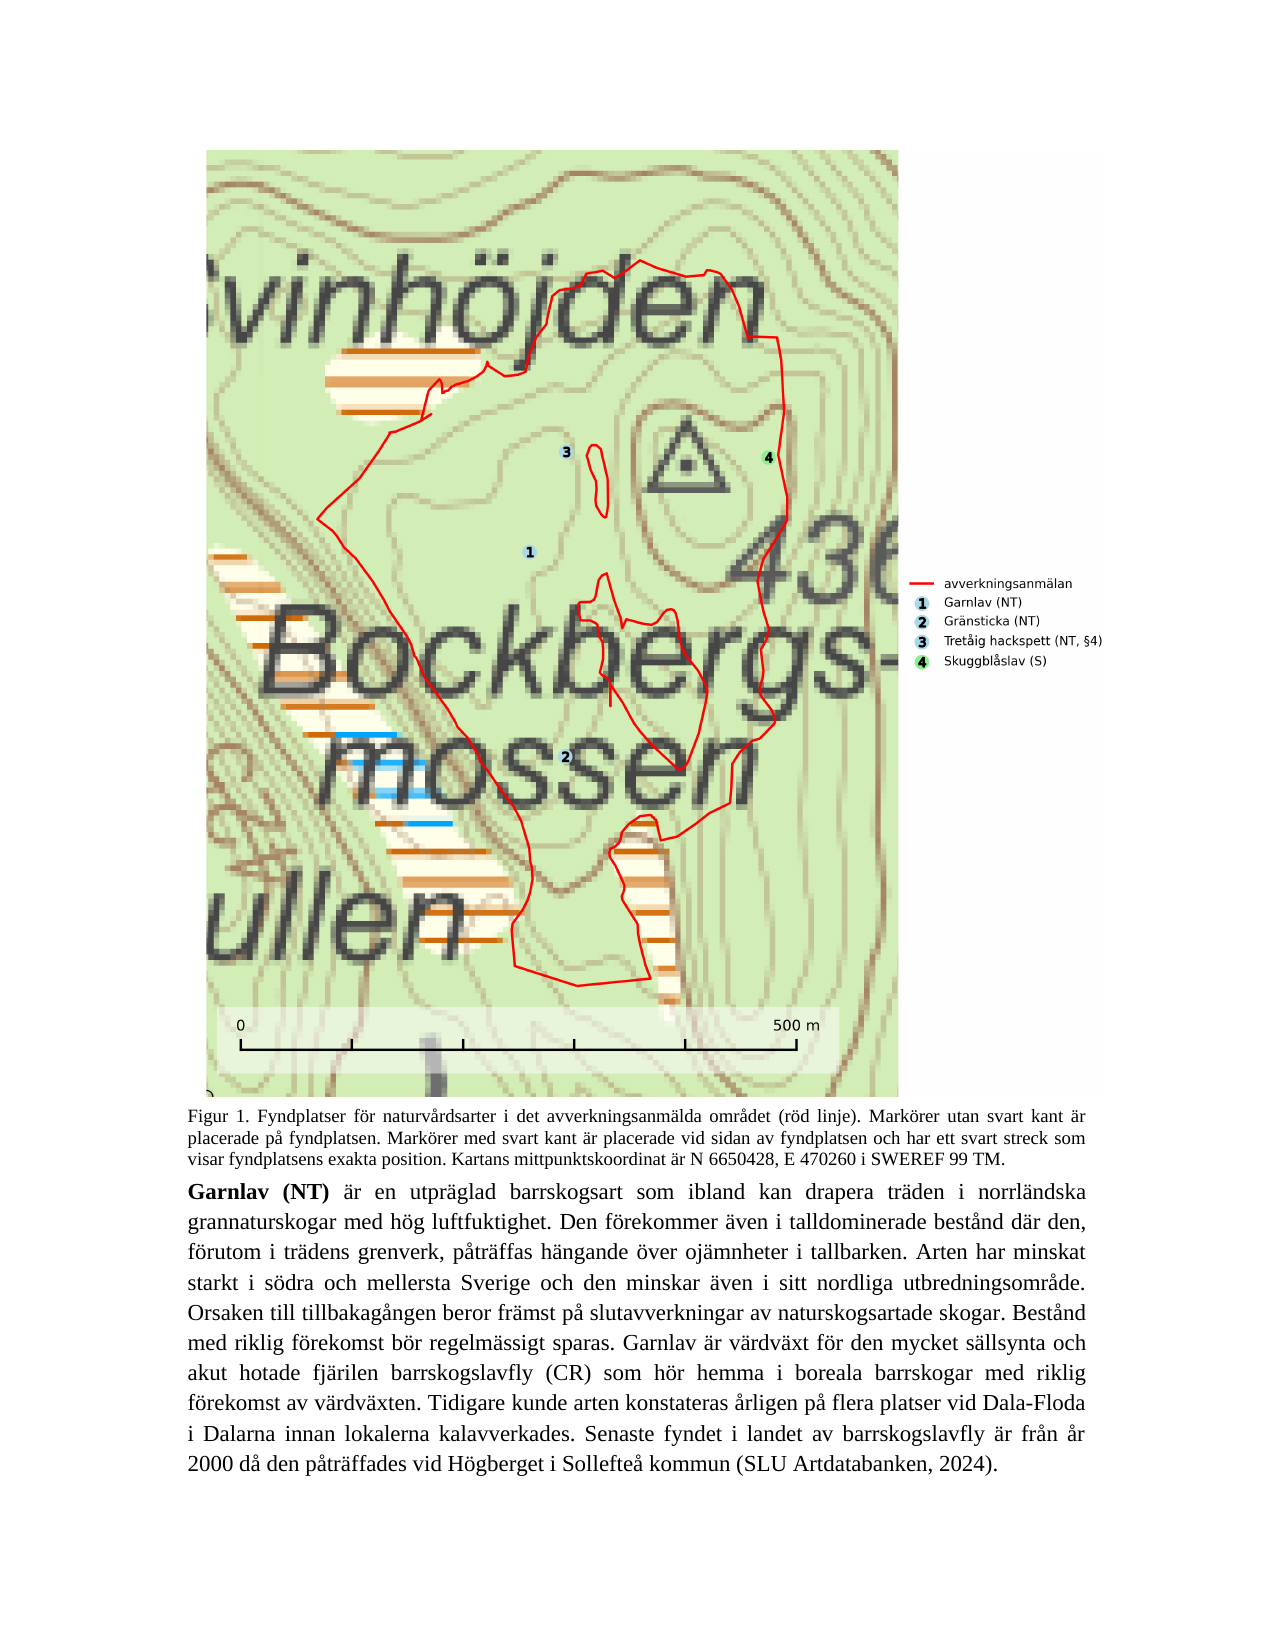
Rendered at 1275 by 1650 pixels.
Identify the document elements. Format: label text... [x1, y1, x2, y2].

text Figur 1. Fyndplatser för naturvårdsarter i det avverkningsanmälda området (röd linje). Markörer utan svart kant är placerade på fyndplatsen. Markörer med svart kant är placerade vid sidan av fyndplatsen och har ett svart streck som visar fyndplatsens exakta position. Kartans mittpunktskoordinat är N 6650428, E 470260 i SWEREF 99 TM. [187, 1105, 1087, 1170]
picture [206, 150, 1107, 1097]
text Garnlav (NT) är en utpräglad barrskogsart som ibland kan drapera träden i norrländska grannaturskogar med hög luftfuktighet. Den förekommer även i talldominerade bestånd där den, förutom i trädens grenverk, påträffas hängande över ojämnheter i tallbarken. Arten har minskat starkt i södra och mellersta Sverige och den minskar även i sitt nordliga utbredningsområde. Orsaken till tillbakagången beror främst på slutavverkningar av naturskogsartade skogar. Bestånd med riklig förekomst bör regelmässigt sparas. Garnlav är värdväxt för den mycket sällsynta och akut hotade fjärilen barrskogslavfly (CR) som hör hemma i boreala barrskogar med riklig förekomst av värdväxten. Tidigare kunde arten konstateras årligen på flera platser vid Dala-Floda i Dalarna innan lokalerna kalavverkades. Senaste fyndet i landet av barrskogslavfly är från år 2000 då den påträffades vid Högberget i Sollefteå kommun (SLU Artdatabanken, 2024). [187, 1178, 1087, 1476]
